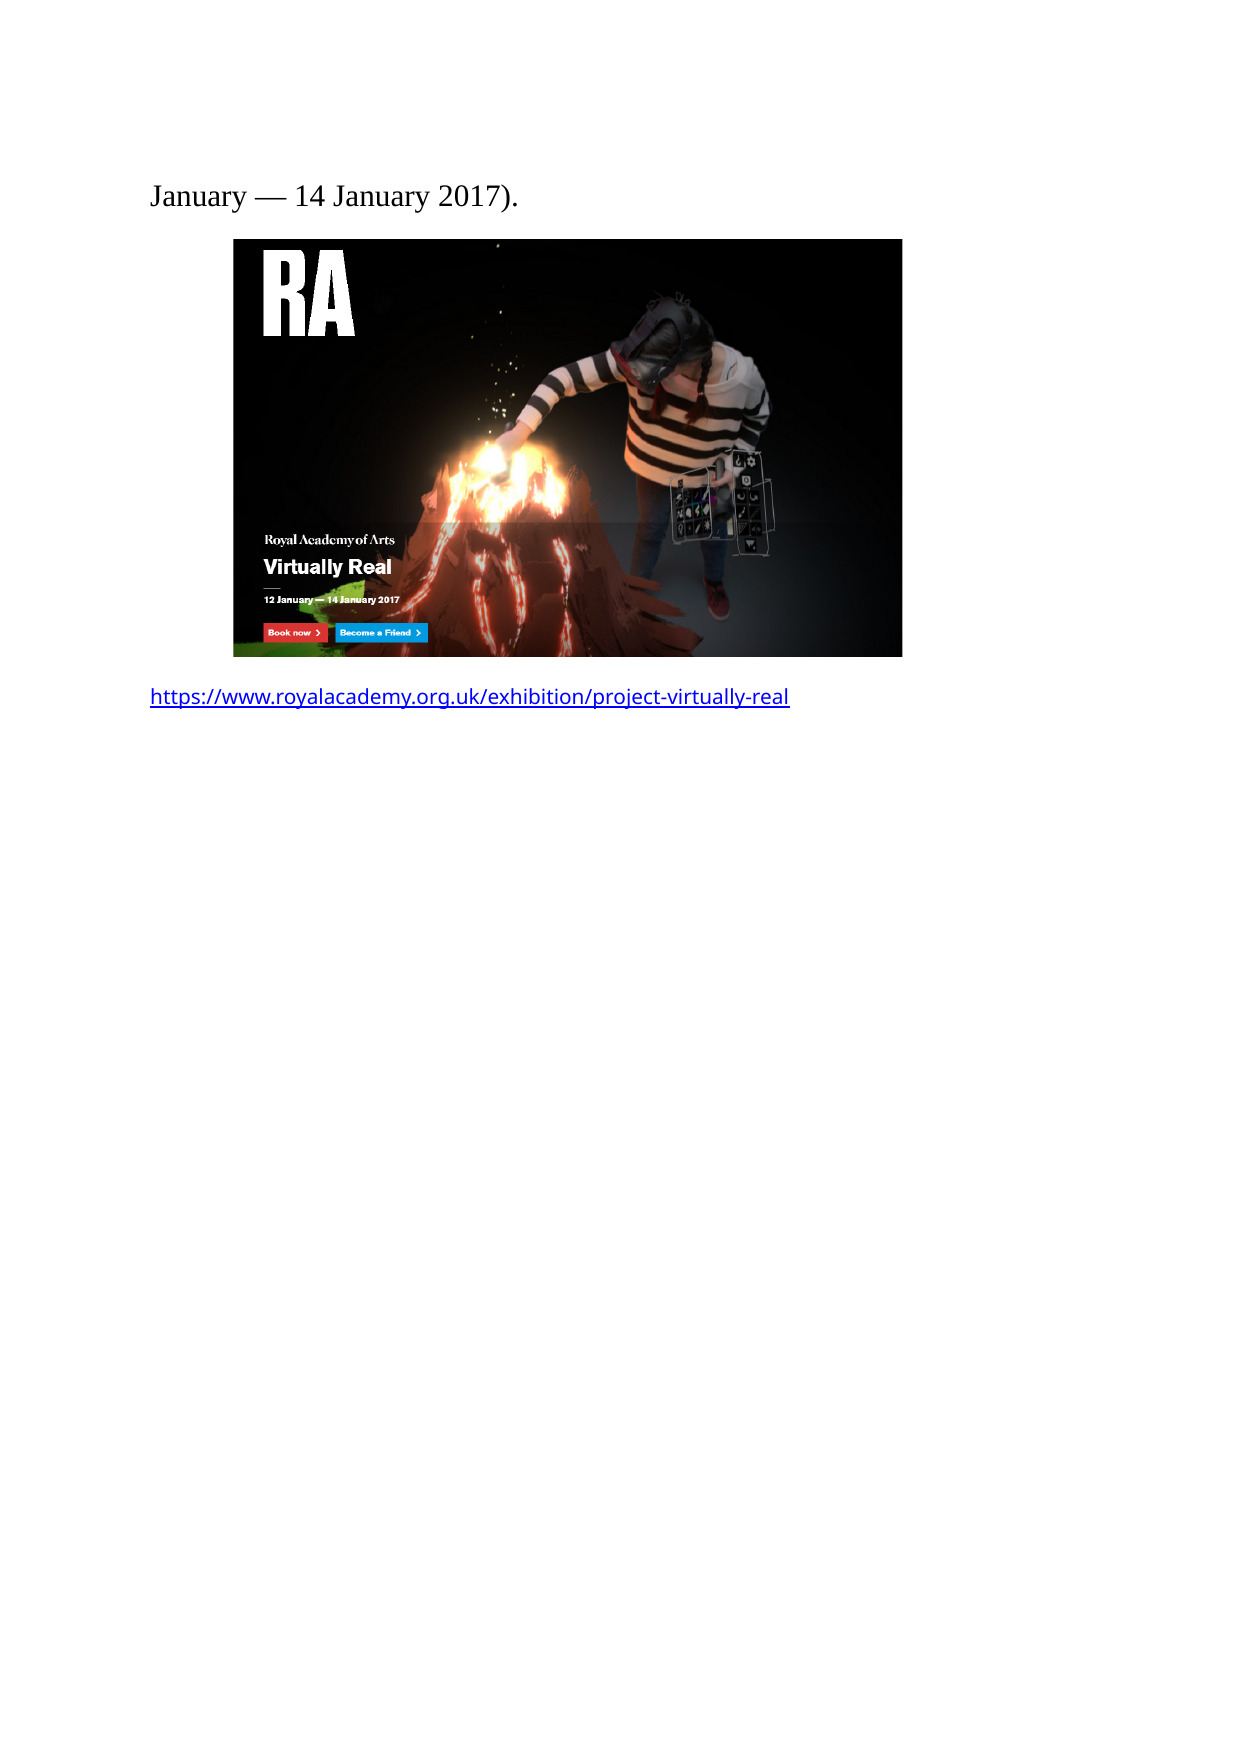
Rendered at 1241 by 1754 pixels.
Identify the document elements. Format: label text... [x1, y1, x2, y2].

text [150, 177, 1090, 213]
picture [233, 239, 903, 657]
text https://www.royalacademy.org.uk/exhibition/project-virtually-real [150, 682, 1090, 710]
